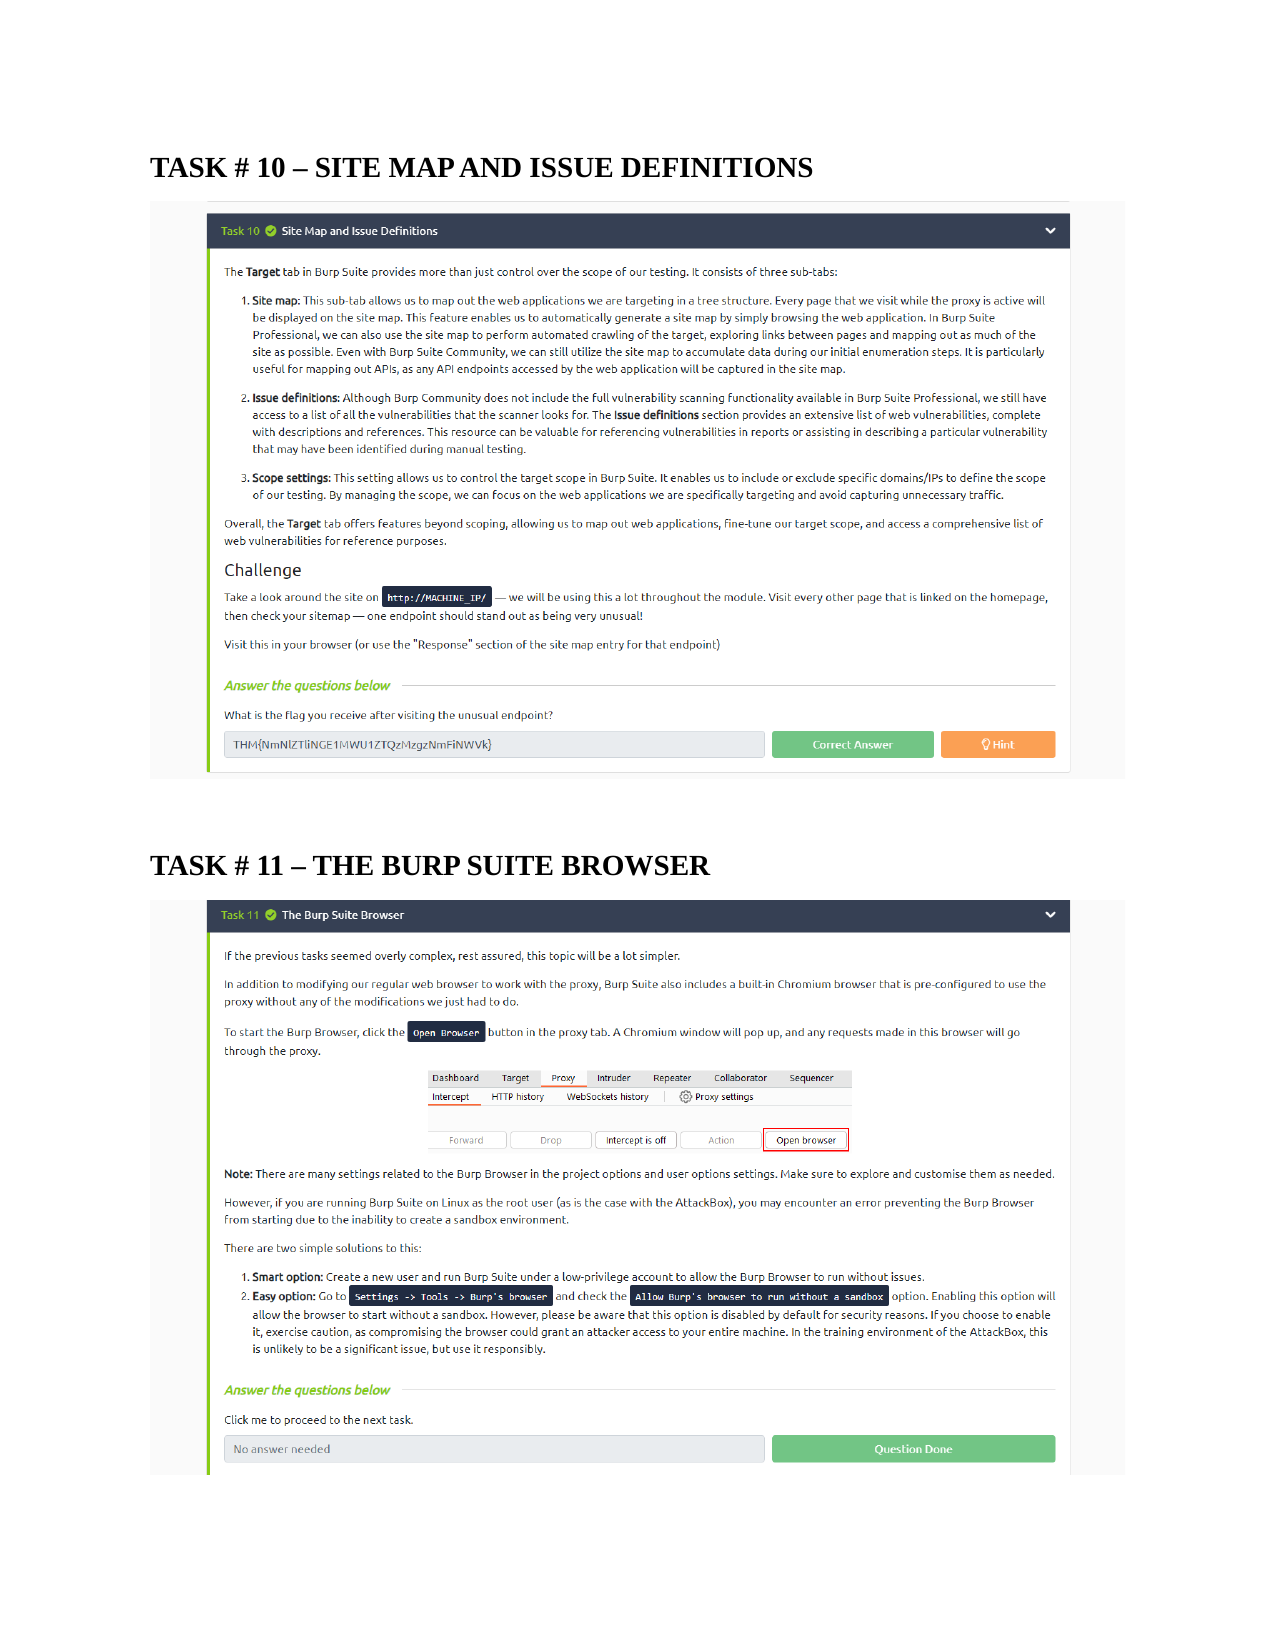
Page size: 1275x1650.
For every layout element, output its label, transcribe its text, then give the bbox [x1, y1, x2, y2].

picture [150, 900, 1125, 1475]
picture [150, 201, 1125, 779]
text TASK # 10 – SITE MAP AND ISSUE DEFINITIONS [150, 150, 1125, 183]
text TASK # 11 – THE BURP SUITE BROWSER [150, 848, 1125, 882]
